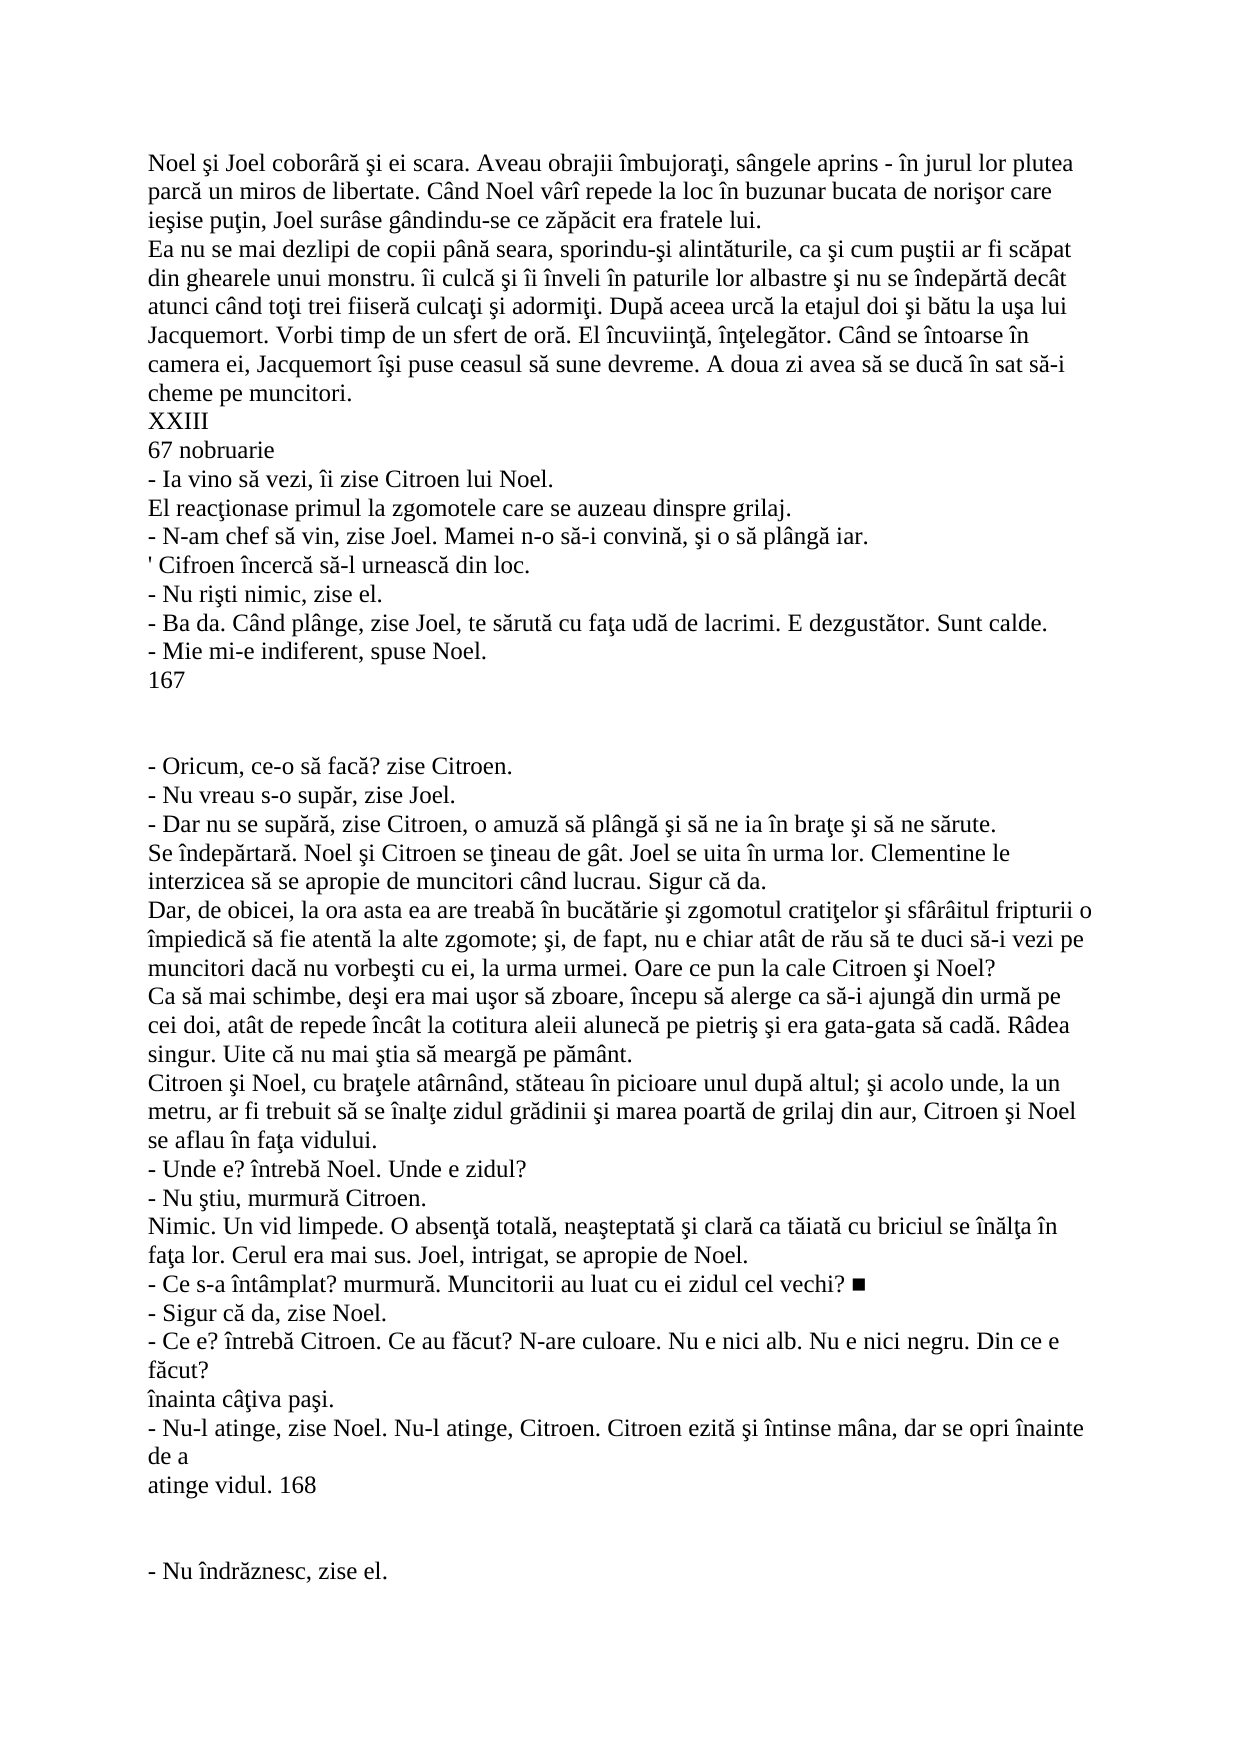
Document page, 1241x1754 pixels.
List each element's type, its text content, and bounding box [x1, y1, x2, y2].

text 167 [148, 665, 1093, 694]
text - Ba da. Când plânge, zise Joel, te sărută cu faţa udă de lacrimi. E dezgustător. Sunt calde. [148, 608, 1093, 636]
text atinge vidul. 168 [148, 1470, 1093, 1499]
text Nimic. Un vid limpede. O absenţă totală, neaşteptată şi clară ca tăiată cu briciul se înălţa în faţa lor. Cerul era mai sus. Joel, intrigat, se apropie de Noel. [148, 1211, 1093, 1269]
text - Oricum, ce-o să facă? zise Citroen. [148, 751, 1093, 780]
text ' Cifroen încercă să-l urnească din loc. [148, 550, 1093, 579]
text înainta câţiva paşi. [148, 1384, 1093, 1413]
text - N-am chef să vin, zise Joel. Mamei n-o să-i convină, şi o să plângă iar. [148, 521, 1093, 550]
text - Mie mi-e indiferent, spuse Noel. [148, 636, 1093, 665]
text Dar, de obicei, la ora asta ea are treabă în bucătărie şi zgomotul cratiţelor şi sfârâitul fripturii o împiedică să fie atentă la alte zgomote; şi, de fapt, nu e chiar atât de rău să te duci să-i vezi pe muncitori dacă nu vorbeşti cu ei, la urma urmei. Oare ce pun la cale Citroen şi Noel? [148, 895, 1093, 981]
text - Ce s-a întâmplat? murmură. Muncitorii au luat cu ei zidul cel vechi? ■ [148, 1269, 1093, 1298]
text Citroen şi Noel, cu braţele atârnând, stăteau în picioare unul după altul; şi acolo unde, la un metru, ar fi trebuit să se înalţe zidul grădinii şi marea poartă de grilaj din aur, Citroen şi Noel se aflau în faţa vidului. [148, 1068, 1093, 1154]
text - Unde e? întrebă Noel. Unde e zidul? [148, 1154, 1093, 1183]
text Noel şi Joel coborâră şi ei scara. Aveau obrajii îmbujoraţi, sângele aprins - în jurul lor plutea parcă un miros de libertate. Când Noel vârî repede la loc în buzunar bucata de norişor care ieşise puţin, Joel surâse gândindu-se ce zăpăcit era fratele lui. [148, 148, 1093, 234]
text - Nu îndrăznesc, zise el. [148, 1556, 1093, 1585]
text XXIII [148, 406, 1093, 435]
text 67 nobruarie [148, 435, 1093, 464]
text Se îndepărtară. Noel şi Citroen se ţineau de gât. Joel se uita în urma lor. Clementine le interzicea să se apropie de muncitori când lucrau. Sigur că da. [148, 838, 1093, 895]
text - Sigur că da, zise Noel. [148, 1298, 1093, 1326]
text - Ia vino să vezi, îi zise Citroen lui Noel. [148, 464, 1093, 493]
text - Dar nu se supără, zise Citroen, o amuză să plângă şi să ne ia în braţe şi să ne sărute. [148, 809, 1093, 838]
text El reacţionase primul la zgomotele care se auzeau dinspre grilaj. [148, 493, 1093, 521]
text - Nu ştiu, murmură Citroen. [148, 1183, 1093, 1211]
text - Nu vreau s-o supăr, zise Joel. [148, 780, 1093, 809]
text - Ce e? întrebă Citroen. Ce au făcut? N-are culoare. Nu e nici alb. Nu e nici negru. Din ce e făcut? [148, 1326, 1093, 1384]
text - Nu rişti nimic, zise el. [148, 579, 1093, 608]
text Ea nu se mai dezlipi de copii până seara, sporindu-şi alintăturile, ca şi cum puştii ar fi scăpat din ghearele unui monstru. îi culcă şi îi înveli în paturile lor albastre şi nu se îndepărtă decât atunci când toţi trei fiiseră culcaţi şi adormiţi. După aceea urcă la etajul doi şi bătu la uşa lui Jacquemort. Vorbi timp de un sfert de oră. El încuviinţă, înţelegător. Când se întoarse în camera ei, Jacquemort îşi puse ceasul să sune devreme. A doua zi avea să se ducă în sat să-i cheme pe muncitori. [148, 234, 1093, 406]
text - Nu-l atinge, zise Noel. Nu-l atinge, Citroen. Citroen ezită şi întinse mâna, dar se opri înainte de a [148, 1413, 1093, 1470]
text Ca să mai schimbe, deşi era mai uşor să zboare, începu să alerge ca să-i ajungă din urmă pe cei doi, atât de repede încât la cotitura aleii alunecă pe pietriş şi era gata-gata să cadă. Râdea singur. Uite că nu mai ştia să meargă pe pământ. [148, 981, 1093, 1068]
